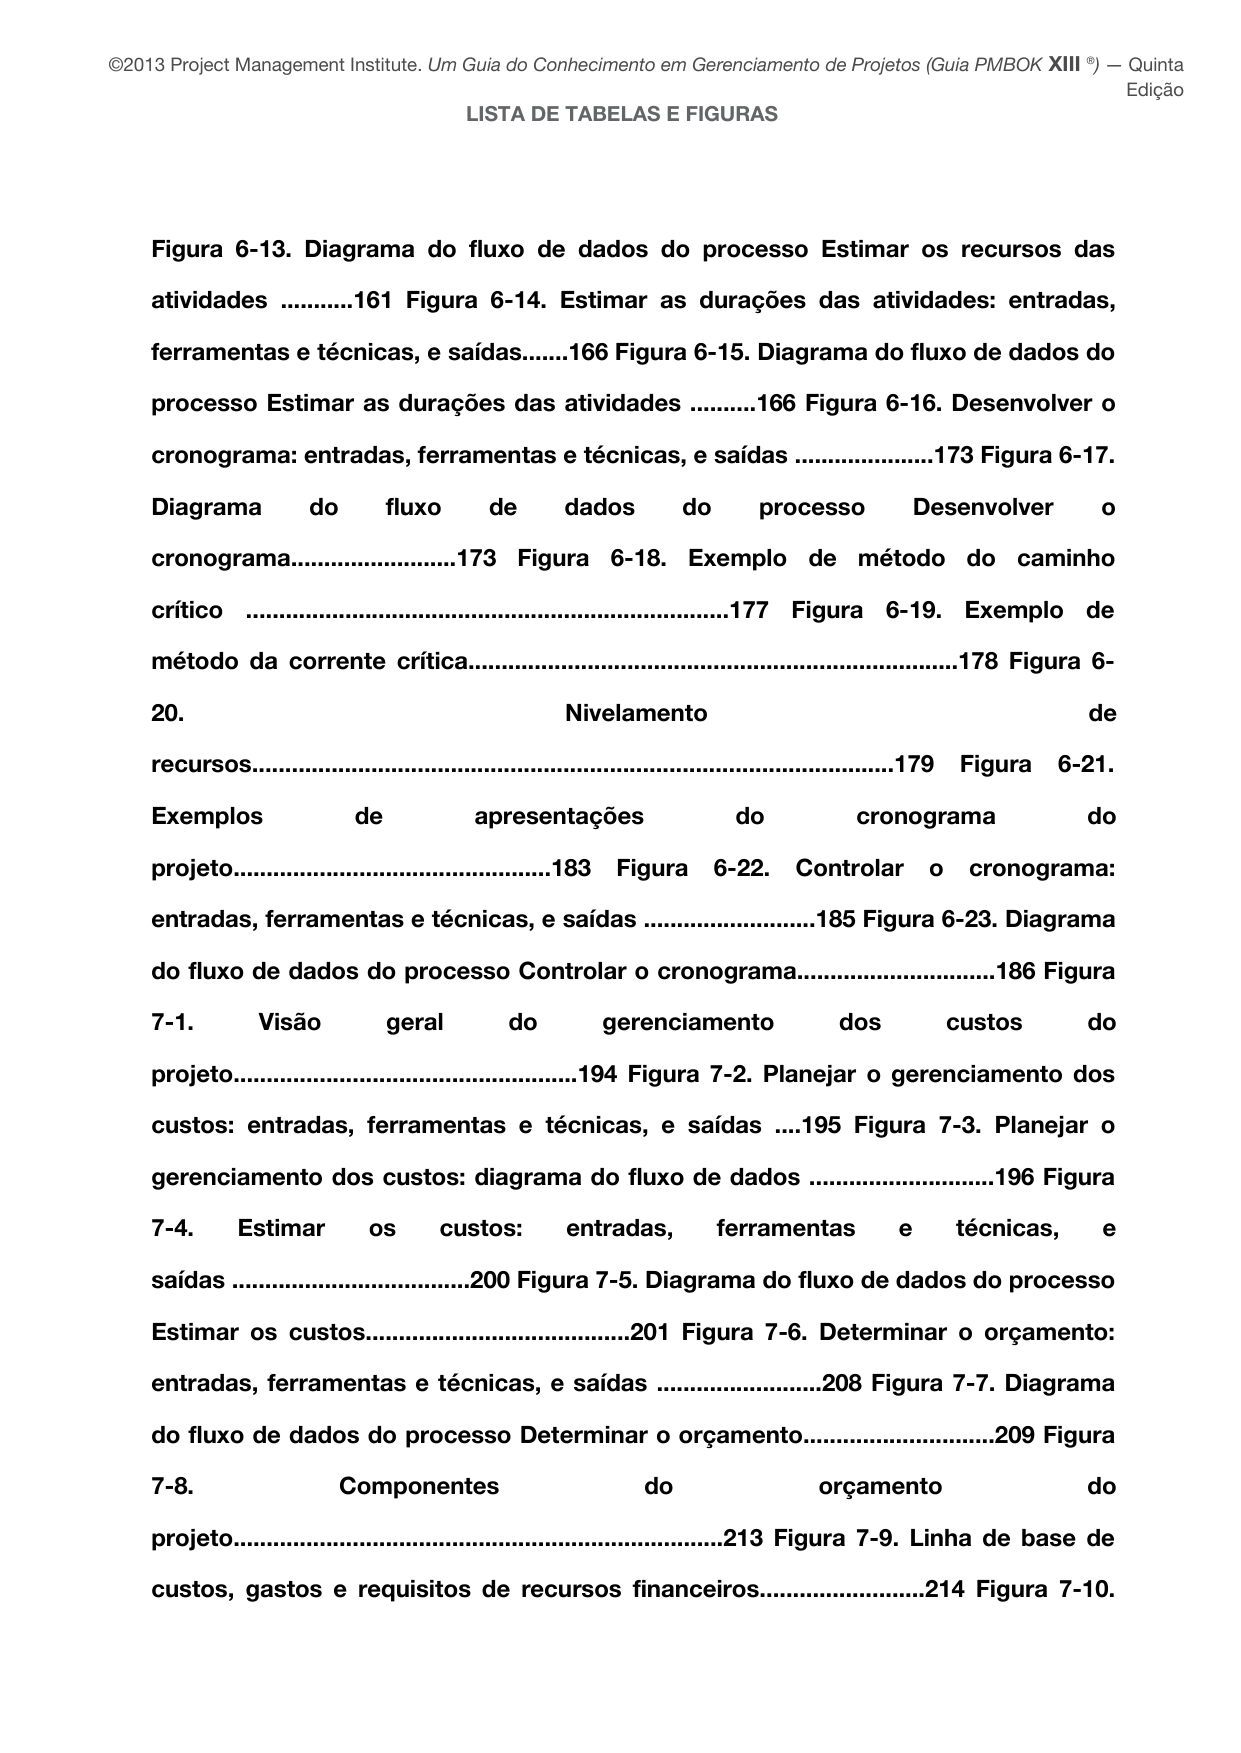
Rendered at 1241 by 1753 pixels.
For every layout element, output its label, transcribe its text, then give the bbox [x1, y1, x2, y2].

text ©2013 Project Management Institute. Um Guia do Conhecimento em Gerenciamento de Projetos (Guia PMBOK XIII ®) — Quinta Edição [56, 52, 1184, 101]
text LISTA DE TABELAS E FIGURAS [56, 101, 778, 128]
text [151, 234, 1117, 1605]
